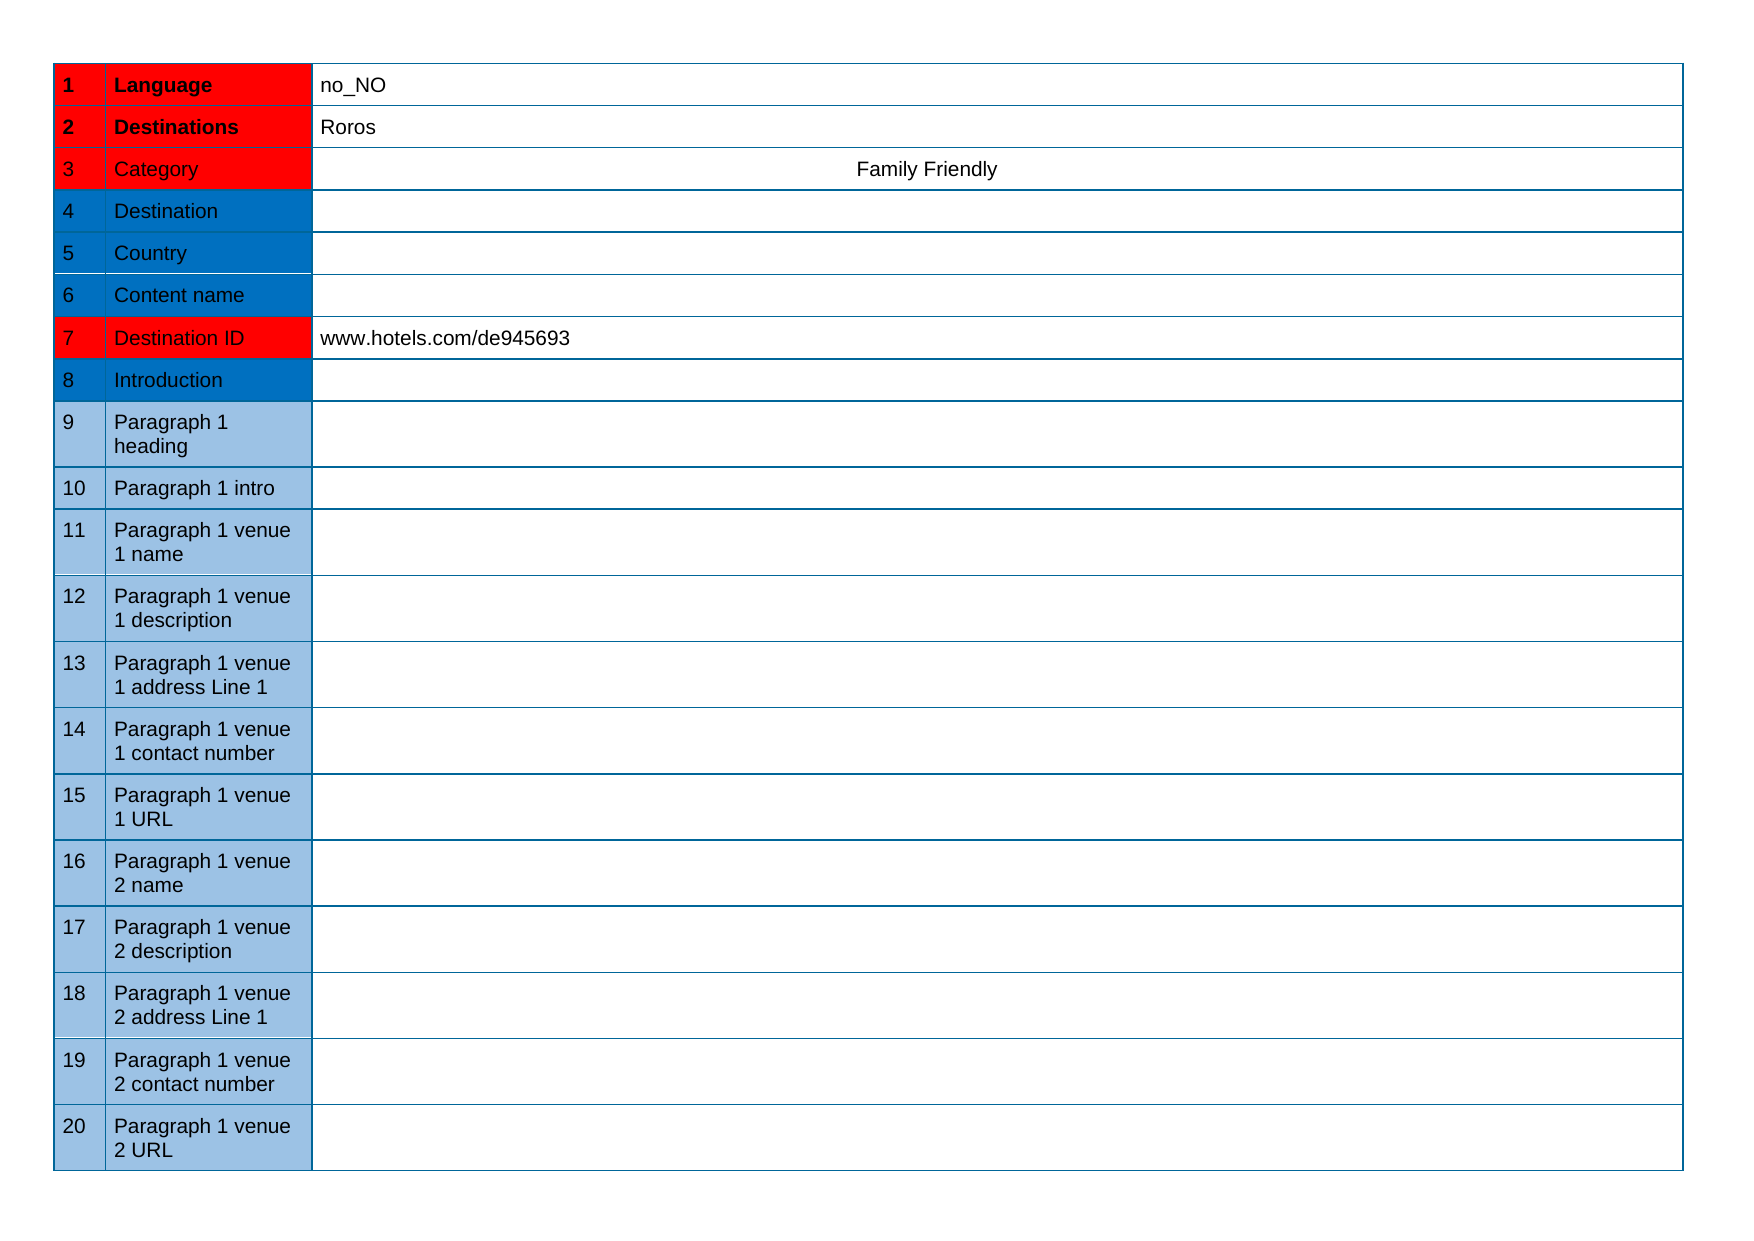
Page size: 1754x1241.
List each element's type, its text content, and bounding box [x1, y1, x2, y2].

table_cell [313, 708, 1682, 773]
table_cell Introduction [106, 360, 311, 400]
table_cell [313, 360, 1682, 400]
table_cell 3 [55, 148, 105, 189]
table_header 1 [55, 64, 105, 105]
table_cell [313, 576, 1682, 641]
table_cell Paragraph 1 venue 2 description [106, 907, 311, 971]
table_cell Paragraph 1 intro [106, 468, 311, 508]
table_cell 4 [55, 191, 105, 231]
table_cell [313, 275, 1682, 316]
table_cell Family Friendly [313, 148, 1682, 189]
table_cell [313, 191, 1682, 231]
table_cell Paragraph 1 venue 1 contact number [106, 708, 311, 773]
table_cell 17 [55, 907, 105, 971]
table_cell Paragraph 1 venue 1 URL [106, 775, 311, 839]
table_cell [313, 642, 1682, 707]
table_cell [313, 973, 1682, 1037]
table_cell Paragraph 1 venue 1 description [106, 576, 311, 641]
table_cell 20 [55, 1105, 105, 1170]
table_cell 8 [55, 360, 105, 400]
table_cell [313, 907, 1682, 971]
table_cell [313, 1105, 1682, 1170]
table_cell Country [106, 233, 311, 273]
table_cell Category [106, 148, 311, 189]
table_cell [313, 841, 1682, 905]
table_cell 15 [55, 775, 105, 839]
table_cell Roros [313, 106, 1682, 147]
table_cell Destinations [106, 106, 311, 147]
table_cell 12 [55, 576, 105, 641]
table_cell Paragraph 1 venue 2 address Line 1 [106, 973, 311, 1037]
table_cell 13 [55, 642, 105, 707]
table_cell 2 [55, 106, 105, 147]
table_cell 11 [55, 510, 105, 574]
table_cell 6 [55, 275, 105, 316]
table_header Language [106, 64, 311, 105]
table_cell 10 [55, 468, 105, 508]
table_cell [313, 1039, 1682, 1104]
table_header no_NO [313, 64, 1682, 105]
table_cell [313, 402, 1682, 466]
table_cell www.hotels.com/de945693 [313, 317, 1682, 358]
table_cell [313, 775, 1682, 839]
table_cell 5 [55, 233, 105, 273]
table_cell Destination ID [106, 317, 311, 358]
table_cell 18 [55, 973, 105, 1037]
table_cell Destination [106, 191, 311, 231]
table_cell Content name [106, 275, 311, 316]
table_cell Paragraph 1 heading [106, 402, 311, 466]
table_cell 7 [55, 317, 105, 358]
table_cell Paragraph 1 venue 2 contact number [106, 1039, 311, 1104]
table_cell Paragraph 1 venue 1 address Line 1 [106, 642, 311, 707]
table_cell [313, 233, 1682, 273]
table_cell Paragraph 1 venue 2 name [106, 841, 311, 905]
table_cell Paragraph 1 venue 1 name [106, 510, 311, 574]
table_cell Paragraph 1 venue 2 URL [106, 1105, 311, 1170]
table_cell 9 [55, 402, 105, 466]
table_cell 14 [55, 708, 105, 773]
table_cell [313, 510, 1682, 574]
table_cell [313, 468, 1682, 508]
table_cell 16 [55, 841, 105, 905]
table_cell 19 [55, 1039, 105, 1104]
